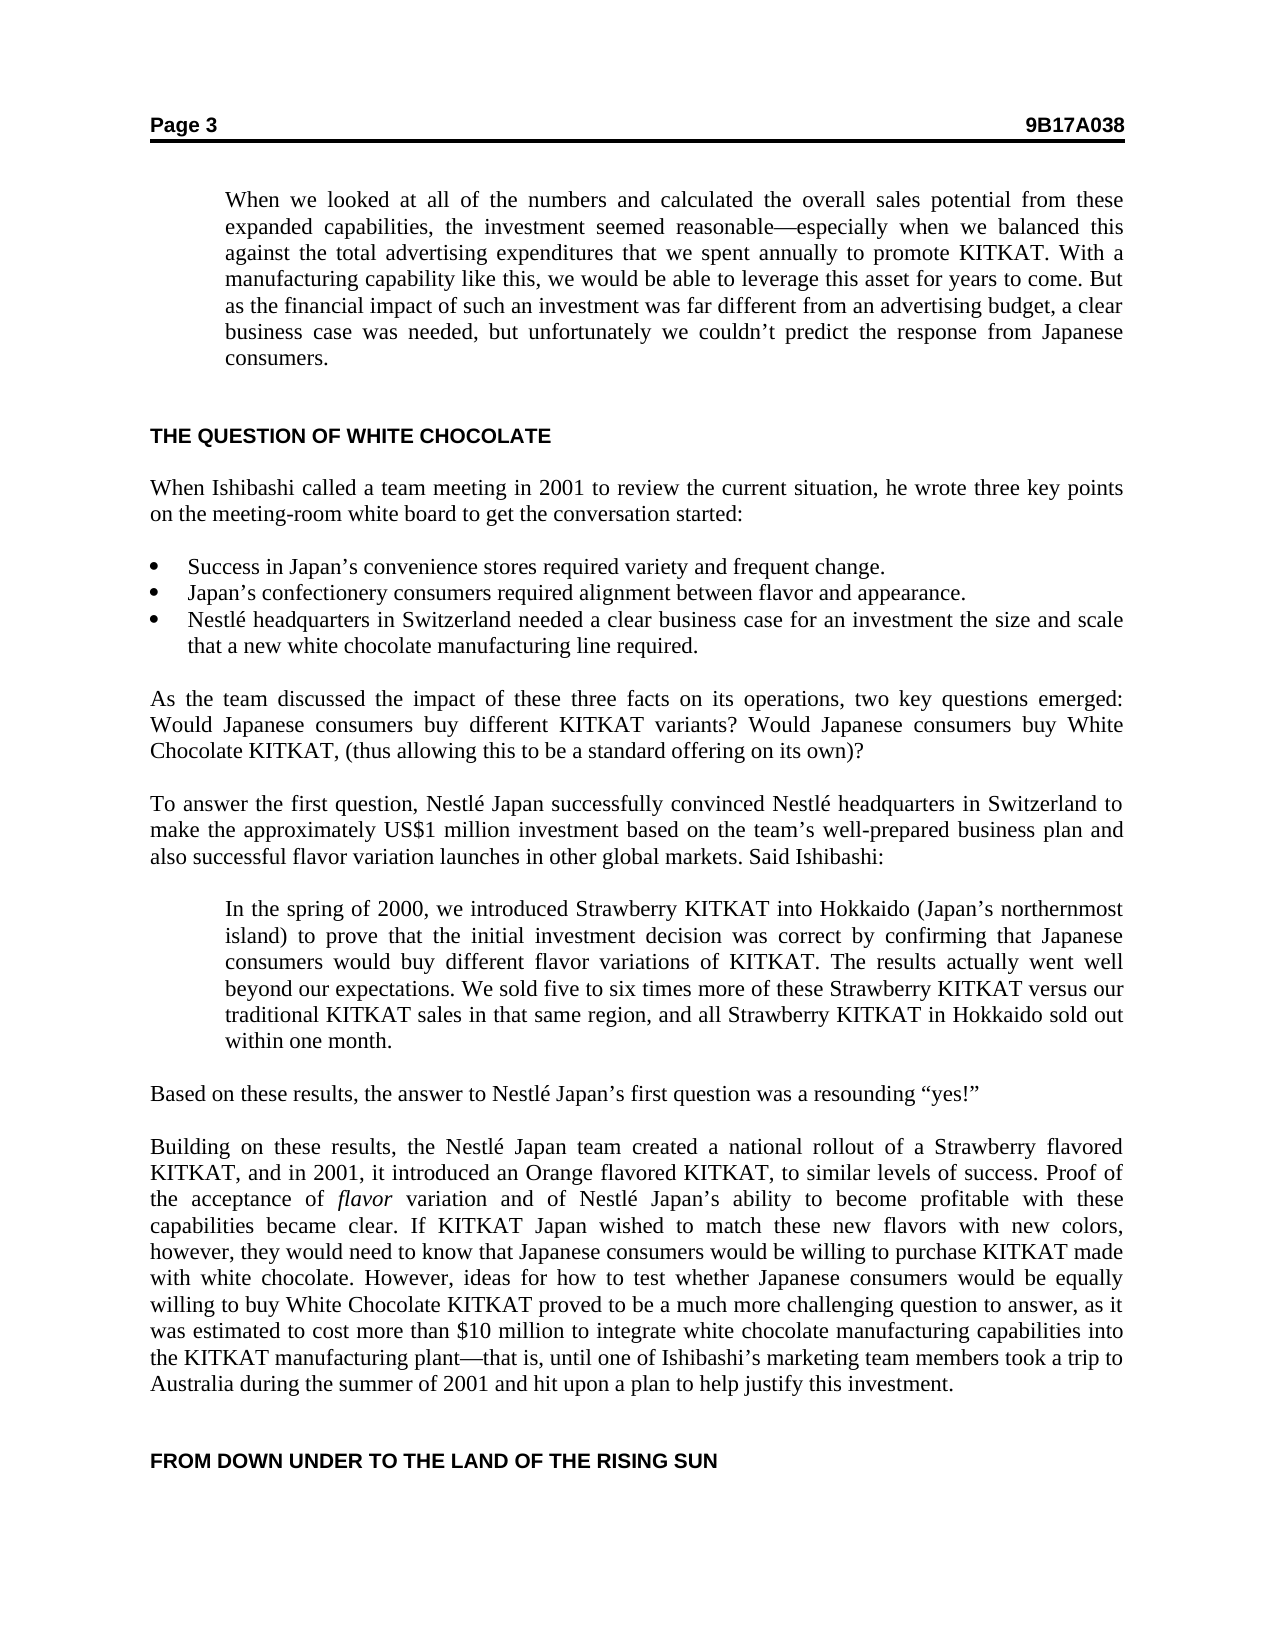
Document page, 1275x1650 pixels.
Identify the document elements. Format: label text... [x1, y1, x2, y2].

text When we looked at all of the numbers and calculated the overall sales potential from these expanded capabilities, the investment seemed reasonable—especially when we balanced this against the total advertising expenditures that we spent annually to promote KITKAT. With a manufacturing capability like this, we would be able to leverage this asset for years to come. But as the financial impact of such an investment was far different from an advertising budget, a clear business case was needed, but unfortunately we couldn’t predict the response from Japanese consumers. [225, 186, 1125, 371]
text As the team discussed the impact of these three facts on its operations, two key questions emerged: Would Japanese consumers buy different KITKAT variants? Would Japanese consumers buy White Chocolate KITKAT, (thus allowing this to be a standard offering on its own)? [150, 685, 1125, 764]
list Nestlé headquarters in Switzerland needed a clear business case for an investment the size and scale that a new white chocolate manufacturing line required. [150, 606, 1125, 658]
text Based on these results, the answer to Nestlé Japan’s first question was a resounding “yes!” [150, 1080, 1125, 1106]
text FROM DOWN UNDER TO THE LAND OF THE RISING SUN [150, 1449, 1125, 1473]
text THE QUESTION OF WHITE CHOCOLATE [150, 423, 1125, 447]
text When Ishibashi called a team meeting in 2001 to review the current situation, he wrote three key points on the meeting-room white board to get the conversation started: [150, 474, 1125, 527]
text To answer the first question, Nestlé Japan successfully convinced Nestlé headquarters in Switzerland to make the approximately US$1 million investment based on the team’s well-prepared business plan and also successful flavor variation launches in other global markets. Said Ishibashi: [150, 790, 1125, 869]
list Japan’s confectionery consumers required alignment between flavor and appearance. [150, 579, 1125, 606]
text In the spring of 2000, we introduced Strawberry KITKAT into Hokkaido (Japan’s northernmost island) to prove that the initial investment decision was correct by confirming that Japanese consumers would buy different flavor variations of KITKAT. The results actually went well beyond our expectations. We sold five to six times more of these Strawberry KITKAT versus our traditional KITKAT sales in that same region, and all Strawberry KITKAT in Hokkaido sold out within one month. [225, 896, 1125, 1054]
text Building on these results, the Nestlé Japan team created a national rollout of a Strawberry flavored KITKAT, and in 2001, it introduced an Orange flavored KITKAT, to similar levels of success. Proof of the acceptance of flavor variation and of Nestlé Japan’s ability to become profitable with these capabilities became clear. If KITKAT Japan wished to match these new flavors with new colors, however, they would need to know that Japanese consumers would be willing to purchase KITKAT made with white chocolate. However, ideas for how to test whether Japanese consumers would be equally willing to buy White Chocolate KITKAT proved to be a much more challenging question to answer, as it was estimated to cost more than $10 million to integrate white chocolate manufacturing capabilities into the KITKAT manufacturing plant—that is, until one of Ishibashi’s marketing team members took a trip to Australia during the summer of 2001 and hit upon a plan to help justify this investment. [150, 1133, 1125, 1396]
list Success in Japan’s convenience stores required variety and frequent change. [150, 553, 1125, 579]
